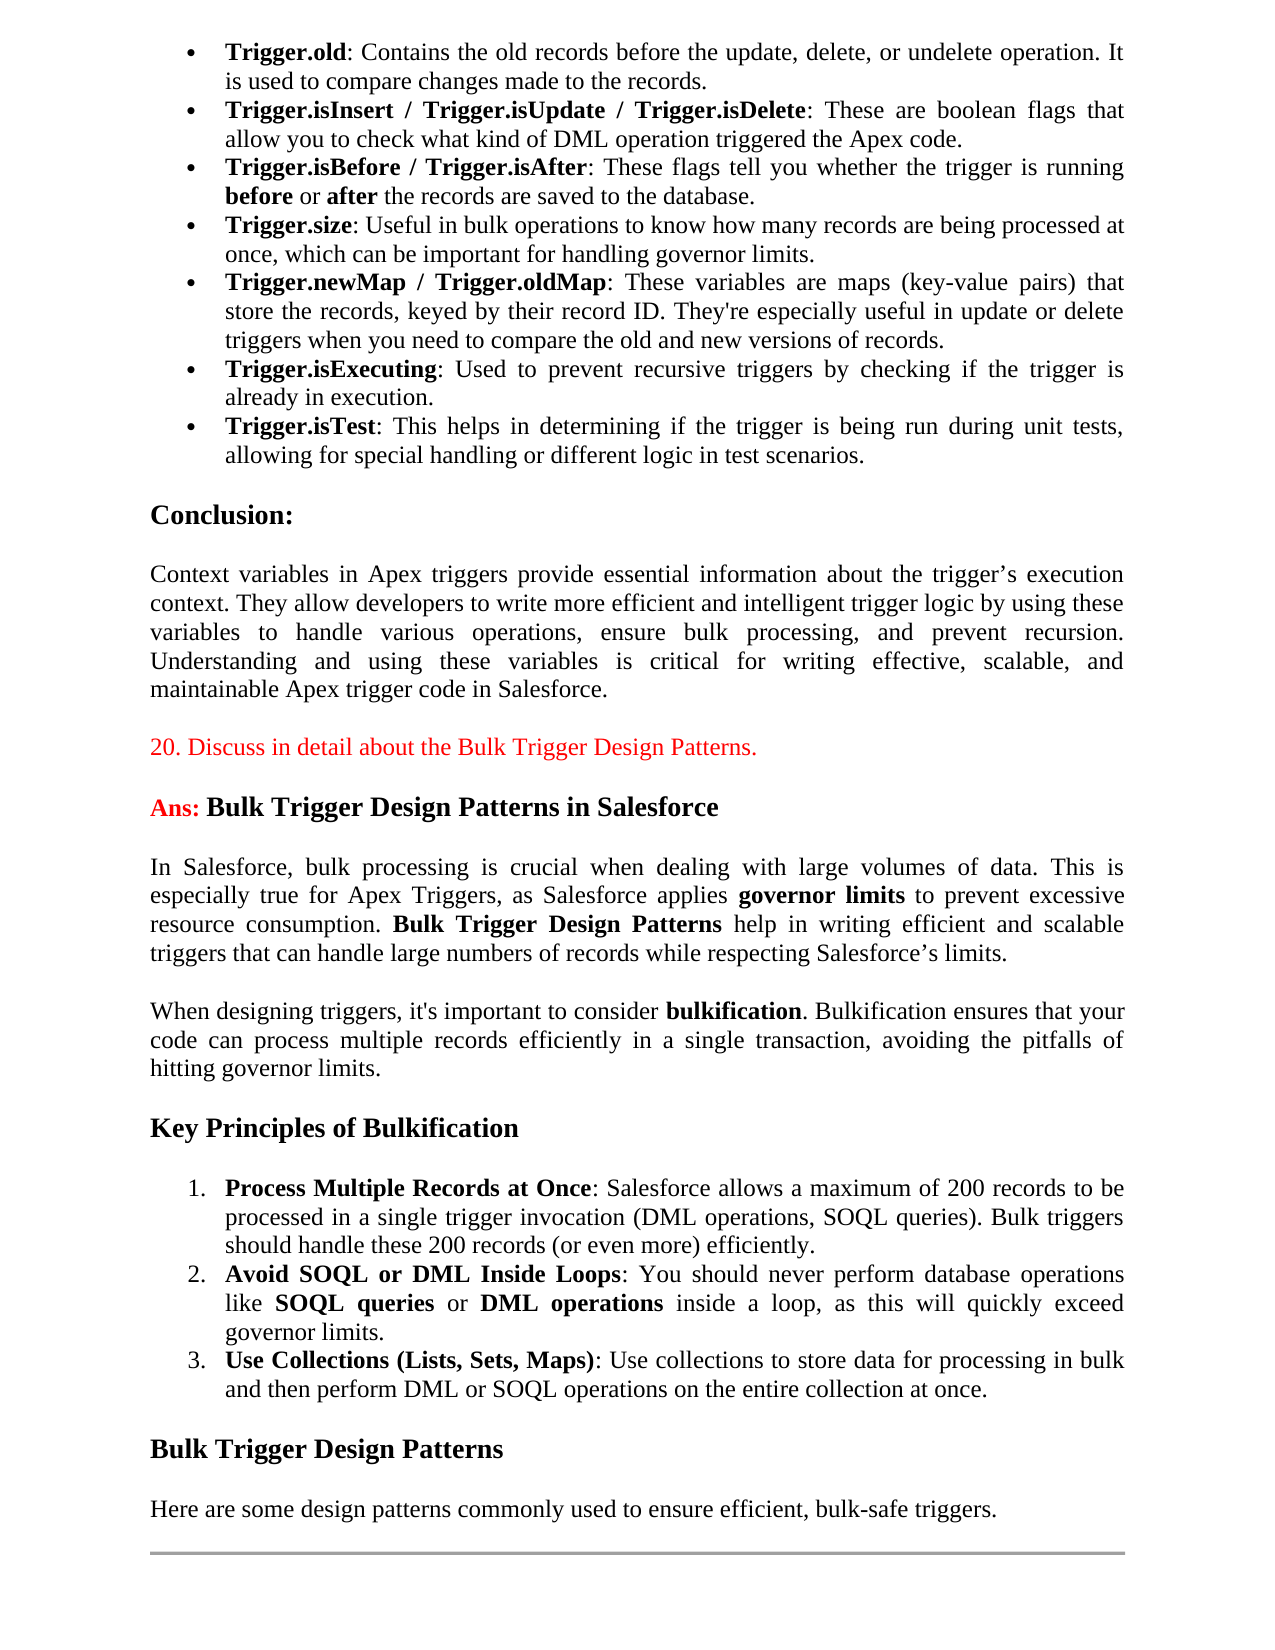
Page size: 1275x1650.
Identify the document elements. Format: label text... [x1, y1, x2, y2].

list Trigger.isTest: This helps in determining if the trigger is being run during unit tests, allowing for special handling or different logic in test scenarios. [187, 411, 1125, 469]
list Trigger.isInsert / Trigger.isUpdate / Trigger.isDelete: These are boolean flags that allow you to check what kind of DML operation triggered the Apex code. [187, 95, 1125, 152]
text 20. Discuss in detail about the Bulk Trigger Design Patterns. [150, 732, 1125, 761]
list Trigger.size: Useful in bulk operations to know how many records are being processed at once, which can be important for handling governor limits. [187, 210, 1125, 267]
list Trigger.isBefore / Trigger.isAfter: These flags tell you whether the trigger is running before or after the records are saved to the database. [187, 152, 1125, 210]
subtitle Ans: Bulk Trigger Design Patterns in Salesforce [150, 790, 1125, 823]
list Avoid SOQL or DML Inside Loops: You should never perform database operations like SOQL queries or DML operations inside a loop, as this will quickly exceed governor limits. [187, 1259, 1125, 1346]
list Process Multiple Records at Once: Salesforce allows a maximum of 200 records to be processed in a single trigger invocation (DML operations, SOQL queries). Bulk triggers should handle these 200 records (or even more) efficiently. [187, 1173, 1125, 1259]
text Bulk Trigger Design Patterns [150, 1432, 1125, 1464]
text Conclusion: [150, 498, 1125, 530]
list Trigger.isExecuting: Used to prevent recursive triggers by checking if the trigger is already in execution. [187, 354, 1125, 411]
text In Salesforce, bulk processing is crucial when dealing with large volumes of data. This is especially true for Apex Triggers, as Salesforce applies governor limits to prevent excessive resource consumption. Bulk Trigger Design Patterns help in writing efficient and scalable triggers that can handle large numbers of records while respecting Salesforce’s limits. [150, 852, 1125, 967]
text Here are some design patterns commonly used to ensure efficient, bulk-safe triggers. [150, 1494, 1125, 1522]
text Key Principles of Bulkification [150, 1111, 1125, 1144]
text When designing triggers, it's important to consider bulkification. Bulkification ensures that your code can process multiple records efficiently in a single transaction, avoiding the pitfalls of hitting governor limits. [150, 996, 1125, 1082]
list Trigger.newMap / Trigger.oldMap: These variables are maps (key-value pairs) that store the records, keyed by their record ID. They're especially useful in update or delete triggers when you need to compare the old and new versions of records. [187, 267, 1125, 354]
list Trigger.old: Contains the old records before the update, delete, or undelete operation. It is used to compare changes made to the records. [187, 37, 1125, 95]
text Context variables in Apex triggers provide essential information about the trigger’s execution context. They allow developers to write more efficient and intelligent trigger logic by using these variables to handle various operations, ensure bulk processing, and prevent recursion. Understanding and using these variables is critical for writing effective, scalable, and maintainable Apex trigger code in Salesforce. [150, 559, 1125, 703]
list Use Collections (Lists, Sets, Maps): Use collections to store data for processing in bulk and then perform DML or SOQL operations on the entire collection at once. [187, 1346, 1125, 1403]
